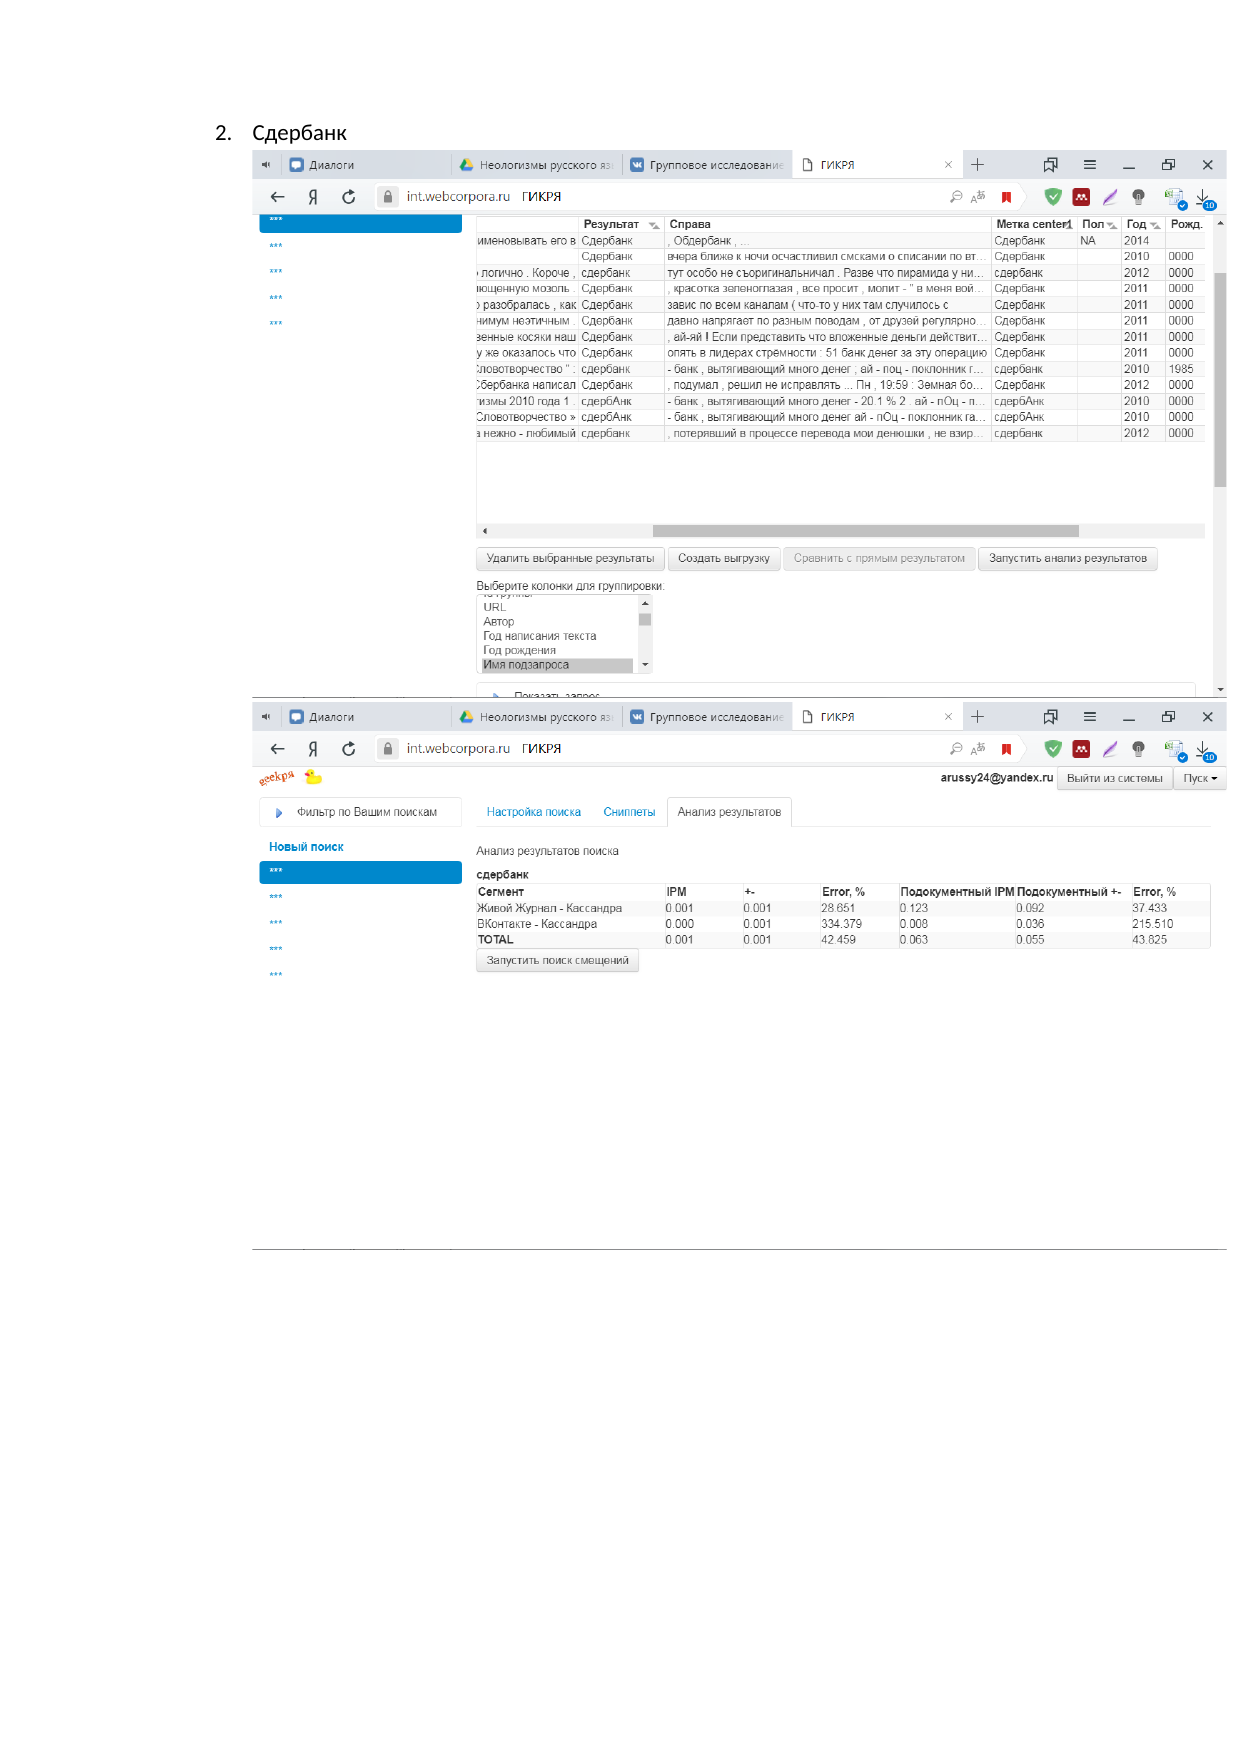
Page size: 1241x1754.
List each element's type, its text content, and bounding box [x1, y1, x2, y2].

list Сдербанк [215, 118, 1152, 146]
picture [252, 702, 1227, 1250]
picture [252, 150, 1227, 698]
